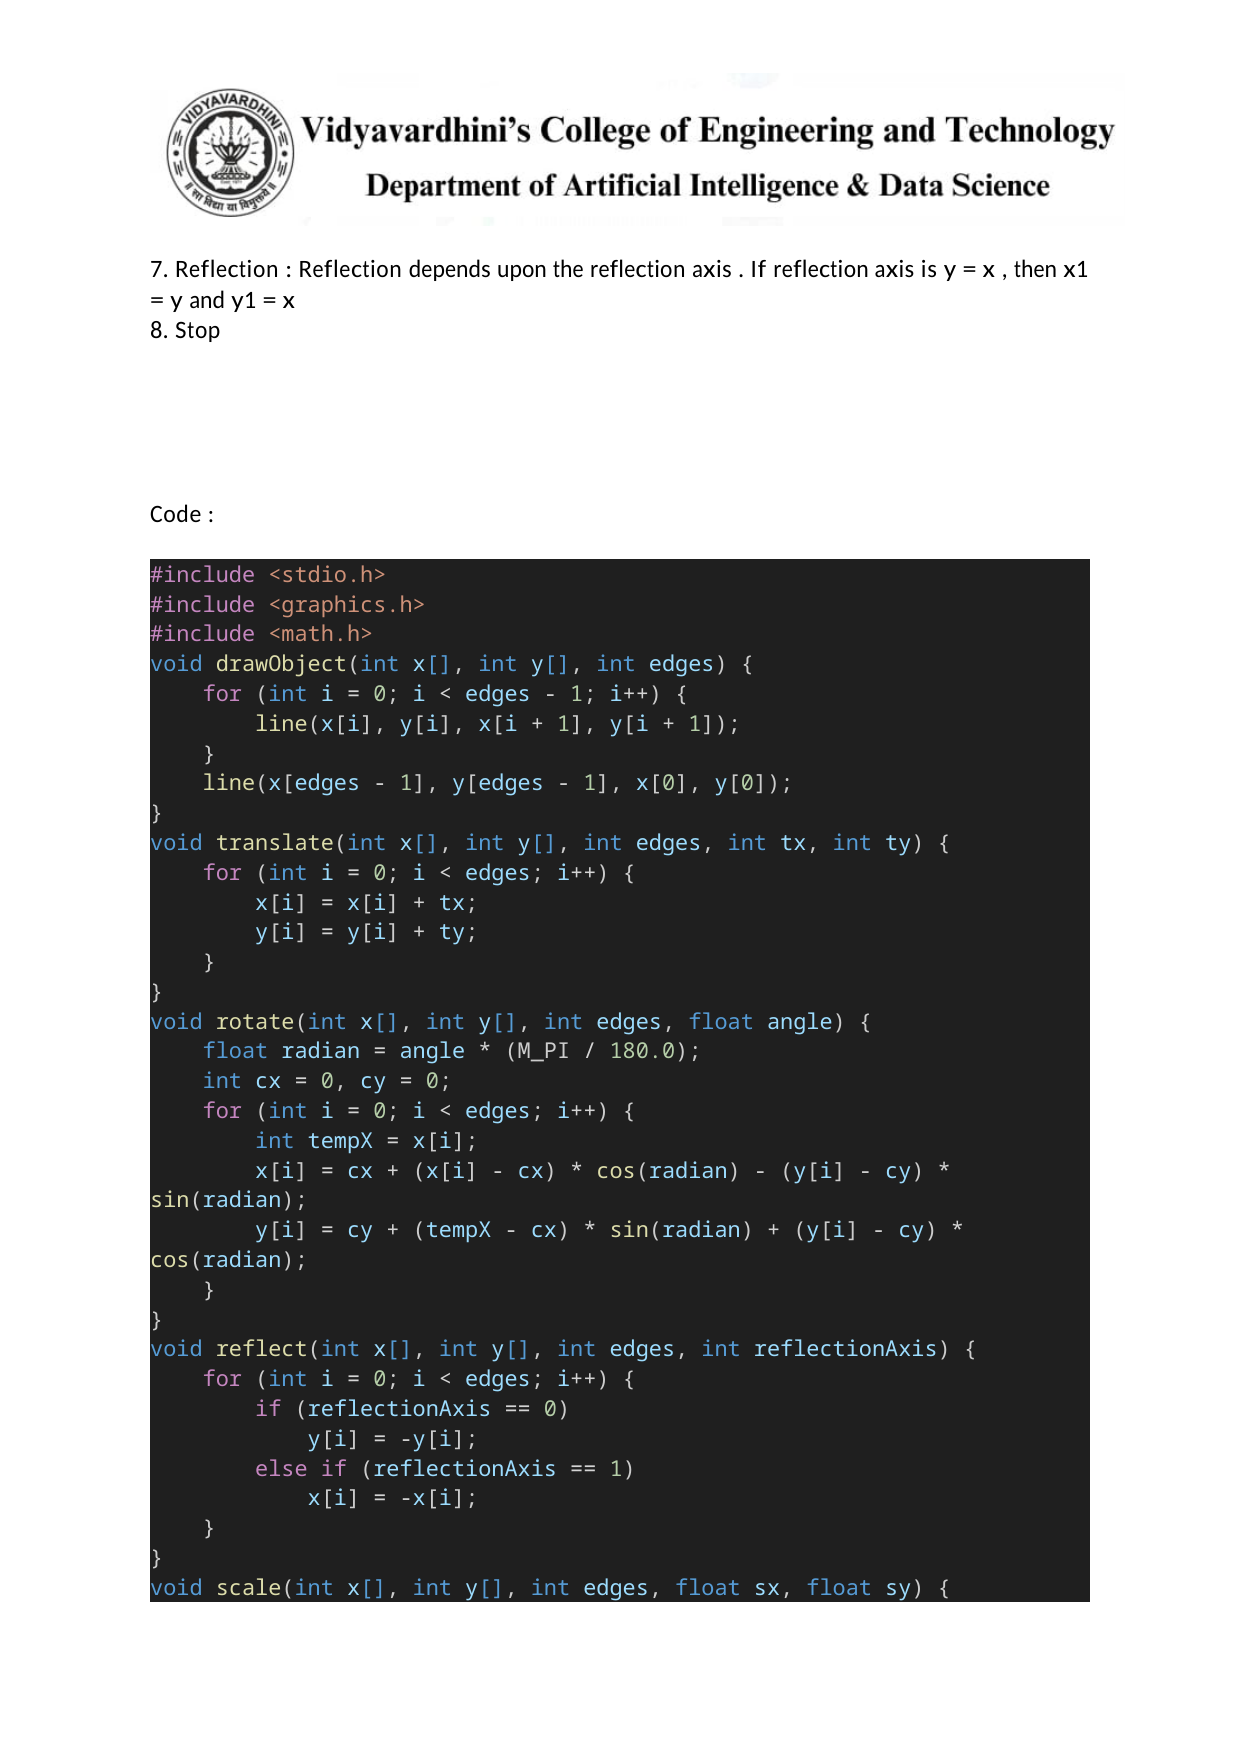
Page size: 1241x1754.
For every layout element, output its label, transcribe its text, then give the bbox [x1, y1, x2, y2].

picture [150, 73, 1125, 226]
text } [150, 1304, 1090, 1333]
text x[i] = cx + (x[i] - cx) * cos(radian) - (y[i] - cy) * sin(radian); [150, 1155, 1090, 1214]
text } [150, 1512, 1090, 1542]
text else if (reflectionAxis == 1) [150, 1453, 1090, 1482]
text } [150, 1542, 1090, 1572]
text x[i] = x[i] + tx; [150, 887, 1090, 916]
text line(x[i], y[i], x[i + 1], y[i + 1]); [150, 708, 1090, 738]
text 8. Stop [150, 315, 1092, 345]
text void drawObject(int x[], int y[], int edges) { [150, 648, 1090, 678]
text } [150, 1274, 1090, 1304]
text int cx = 0, cy = 0; [150, 1065, 1090, 1095]
text } [150, 738, 1090, 767]
text if (reflectionAxis == 0) [150, 1393, 1090, 1423]
text } [150, 797, 1090, 827]
text y[i] = cy + (tempX - cx) * sin(radian) + (y[i] - cy) * cos(radian); [150, 1214, 1090, 1274]
text void rotate(int x[], int y[], int edges, float angle) { [150, 1006, 1090, 1036]
text int tempX = x[i]; [150, 1125, 1090, 1155]
text line(x[edges - 1], y[edges - 1], x[0], y[0]); [150, 767, 1090, 797]
text y[i] = -y[i]; [150, 1423, 1090, 1453]
text x[i] = -x[i]; [150, 1482, 1090, 1512]
text void scale(int x[], int y[], int edges, float sx, float sy) { [150, 1572, 1090, 1602]
text void reflect(int x[], int y[], int edges, int reflectionAxis) { [150, 1333, 1090, 1363]
text for (int i = 0; i < edges - 1; i++) { [150, 678, 1090, 708]
text #include <stdio.h> [150, 559, 1090, 589]
text float radian = angle * (M_PI / 180.0); [150, 1036, 1090, 1065]
text for (int i = 0; i < edges; i++) { [150, 857, 1090, 887]
text for (int i = 0; i < edges; i++) { [150, 1095, 1090, 1125]
text Code : [150, 498, 1092, 528]
text 7. Reflection : Reflection depends upon the reflection axis . If reflection axis is y = x , then x1 = y and y1 = x [150, 254, 1092, 315]
text void translate(int x[], int y[], int edges, int tx, int ty) { [150, 827, 1090, 857]
text #include <math.h> [150, 618, 1090, 648]
text y[i] = y[i] + ty; [150, 916, 1090, 946]
text } [150, 946, 1090, 976]
text for (int i = 0; i < edges; i++) { [150, 1363, 1090, 1393]
text #include <graphics.h> [150, 589, 1090, 618]
text } [150, 976, 1090, 1006]
